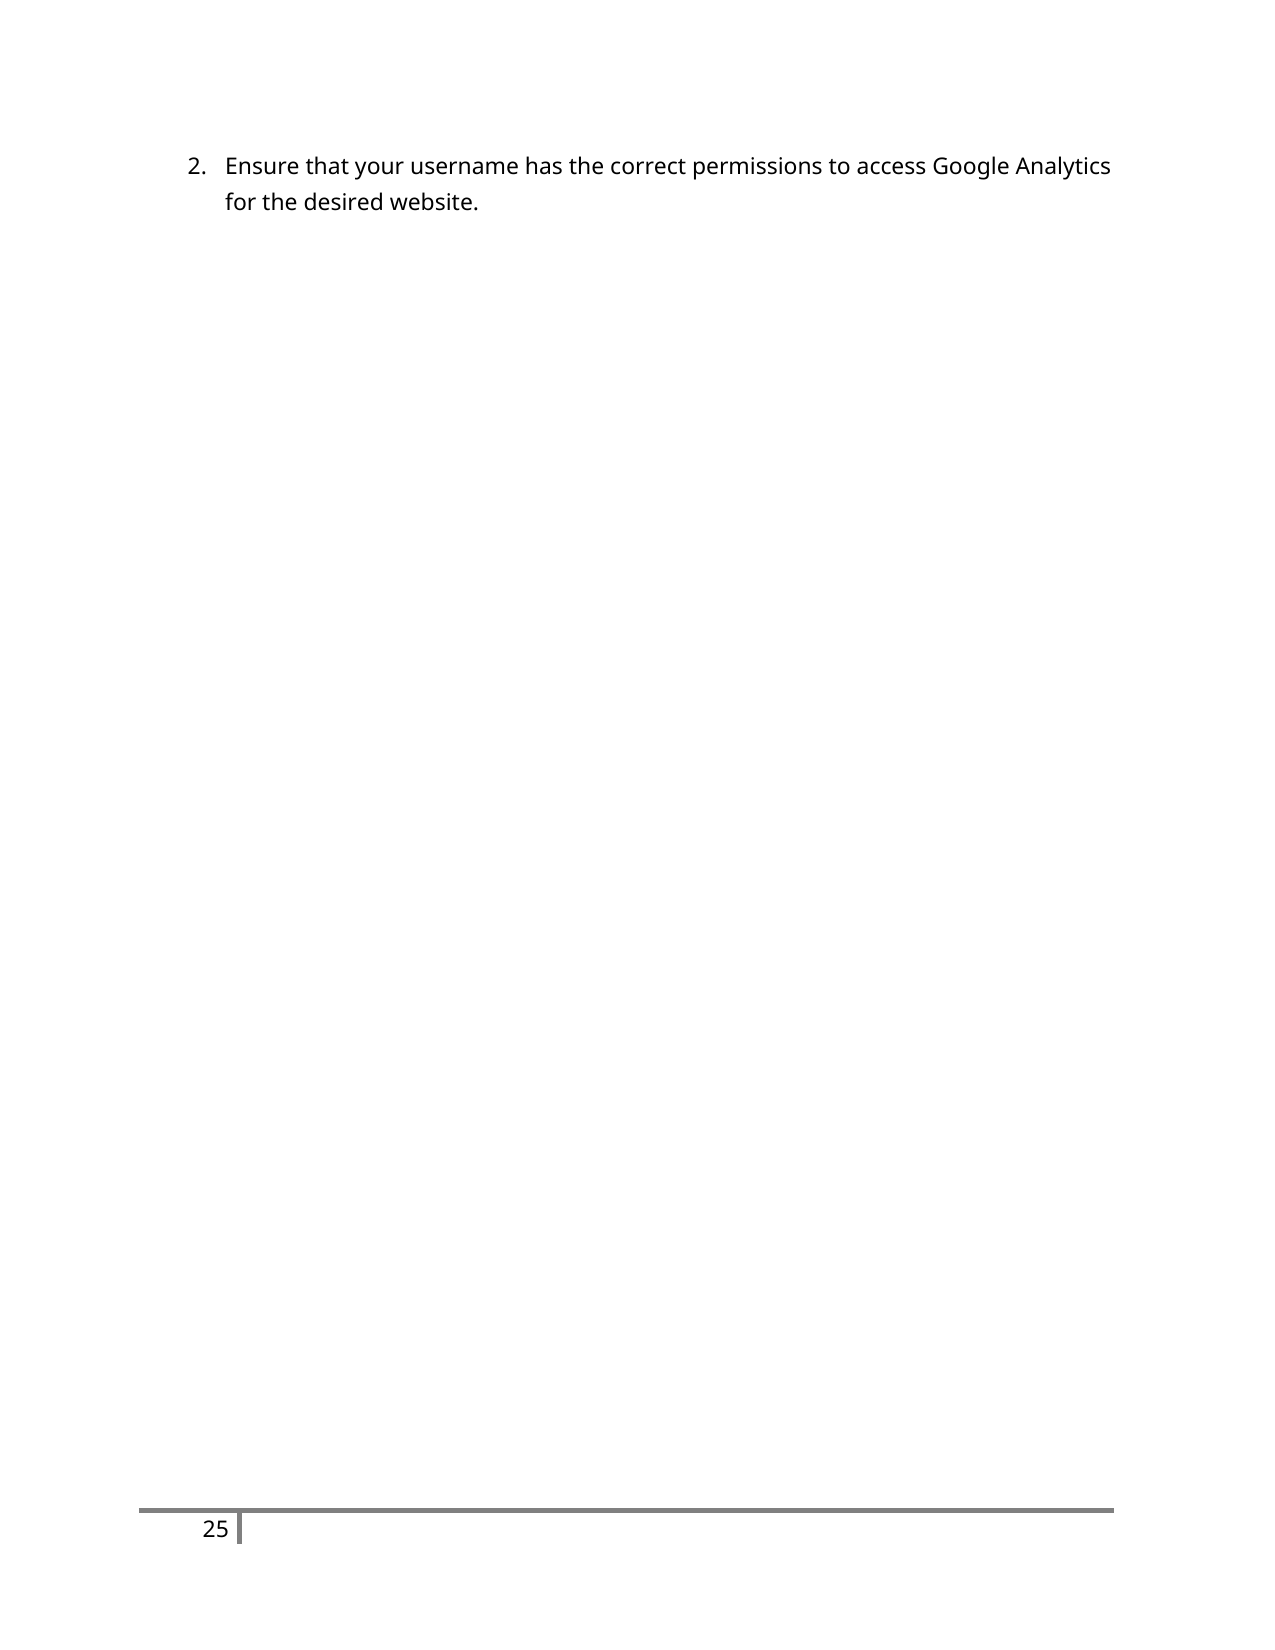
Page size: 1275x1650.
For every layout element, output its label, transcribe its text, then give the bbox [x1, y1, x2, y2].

list Ensure that your username has the correct permissions to access Google Analytics for the desired website. [187, 150, 1125, 217]
